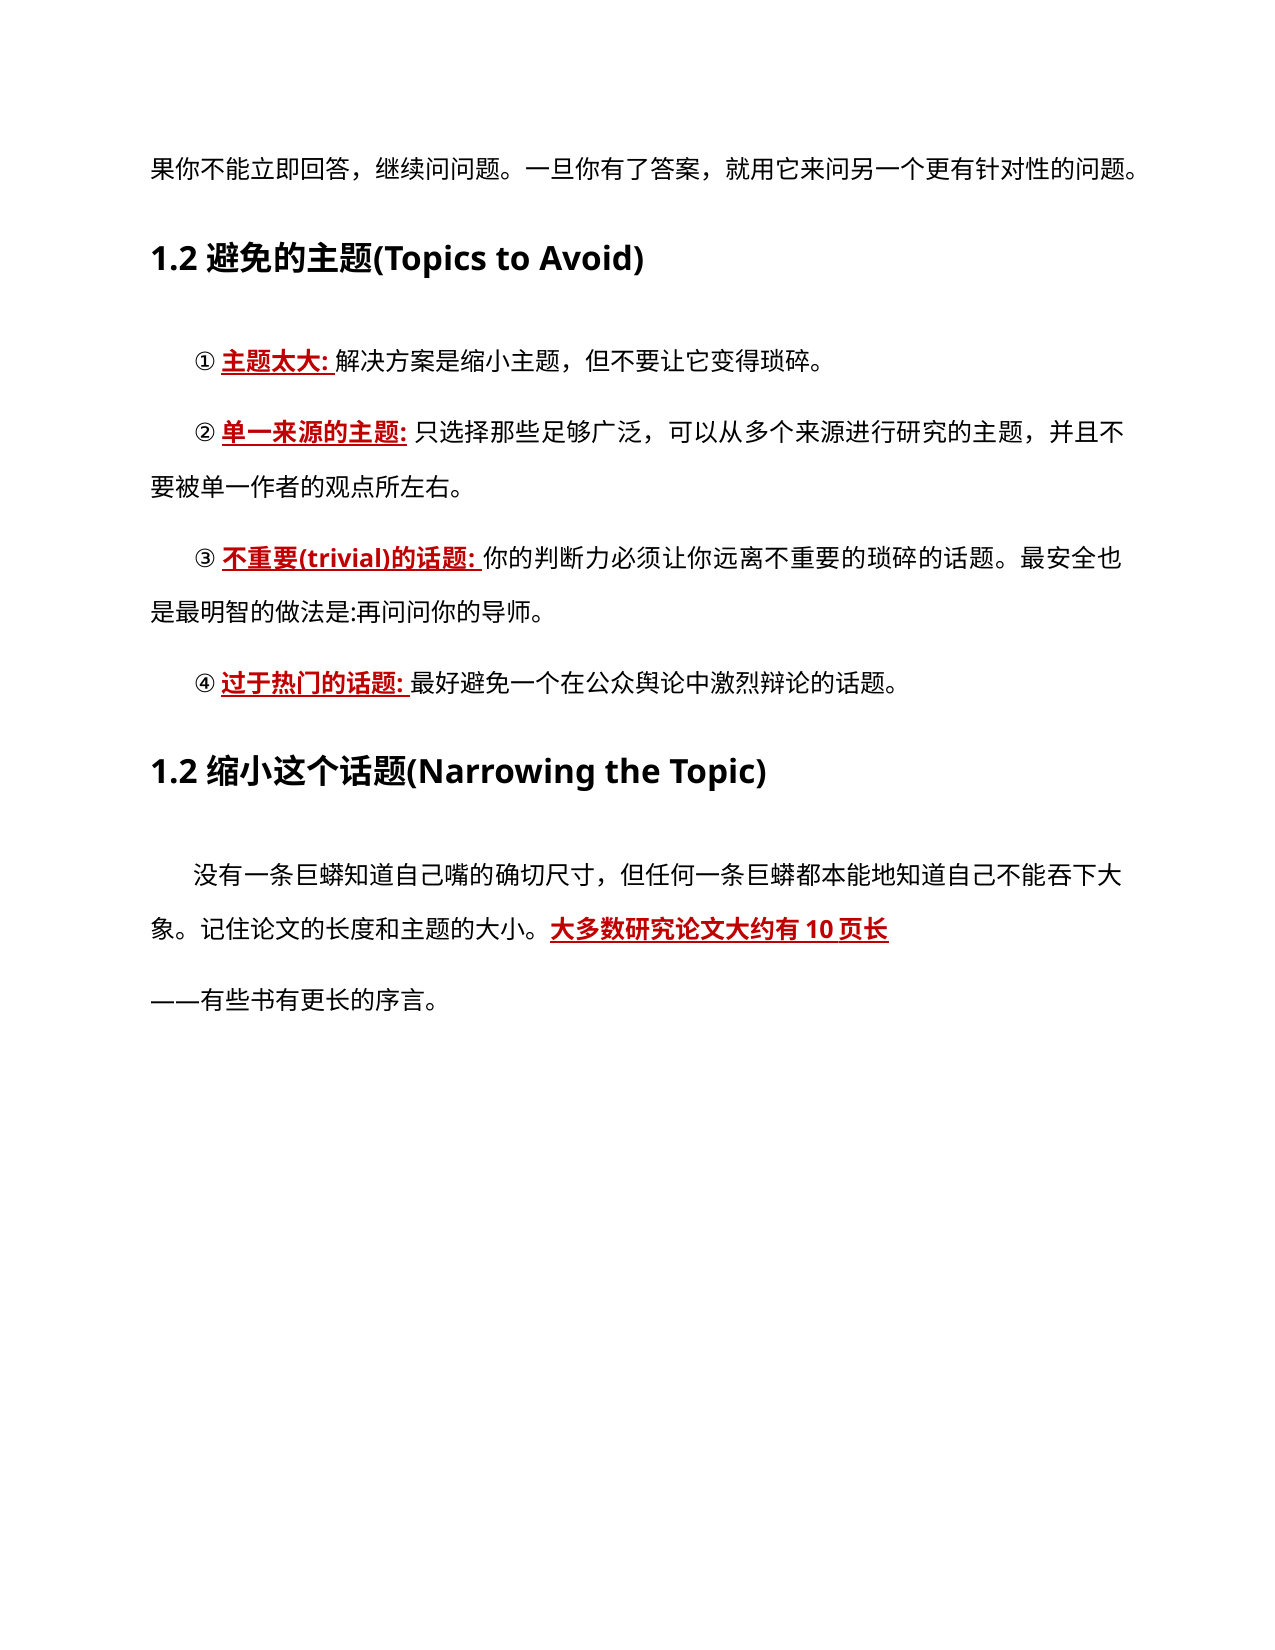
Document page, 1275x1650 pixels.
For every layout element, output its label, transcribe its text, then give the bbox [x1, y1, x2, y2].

text ①主题太大: 解决方案是缩小主题，但不要让它变得琐碎。 [150, 342, 1125, 378]
text ③不重要(trivial)的话题: 你的判断力必须让你远离不重要的琐碎的话题。最安全也是最明智的做法是:再问问你的导师。 [150, 538, 1125, 629]
text ②单一来源的主题: 只选择那些足够广泛，可以从多个来源进行研究的主题，并且不要被单一作者的观点所左右。 [150, 413, 1125, 503]
subtitle 1.2 避免的主题(Topics to Avoid) [150, 231, 1125, 280]
text ④过于热门的话题: 最好避免一个在公众舆论中激烈辩论的话题。 [150, 664, 1125, 700]
text 没有一条巨蟒知道自己嘴的确切尺寸，但任何一条巨蟒都本能地知道自己不能吞下大象。记住论文的长度和主题的大小。大多数研究论文大约有10页长 [150, 855, 1125, 946]
text ——有些书有更长的序言。 [150, 981, 1125, 1017]
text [150, 150, 1125, 186]
subtitle 缩小这个话题(Narrowing the Topic) [150, 745, 1125, 793]
